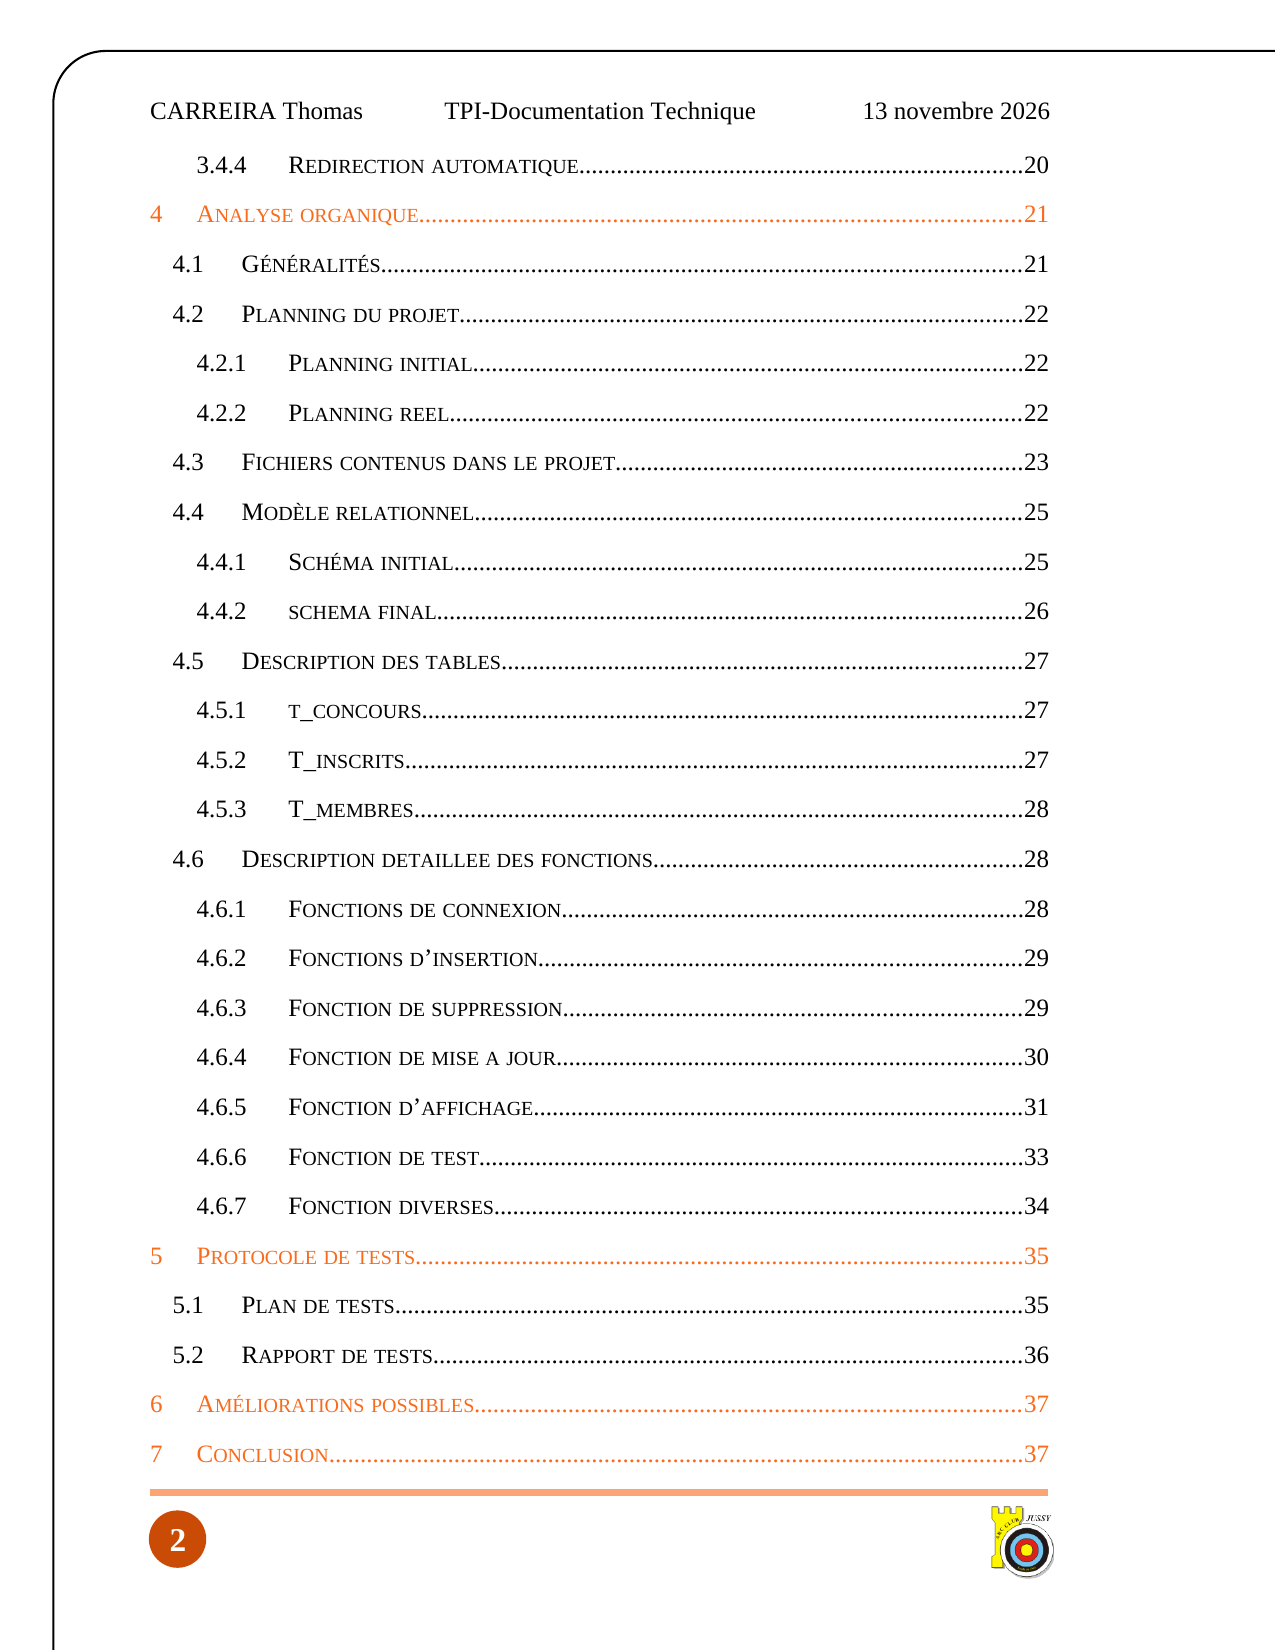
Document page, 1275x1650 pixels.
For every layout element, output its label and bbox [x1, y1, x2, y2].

picture [991, 1506, 1054, 1579]
